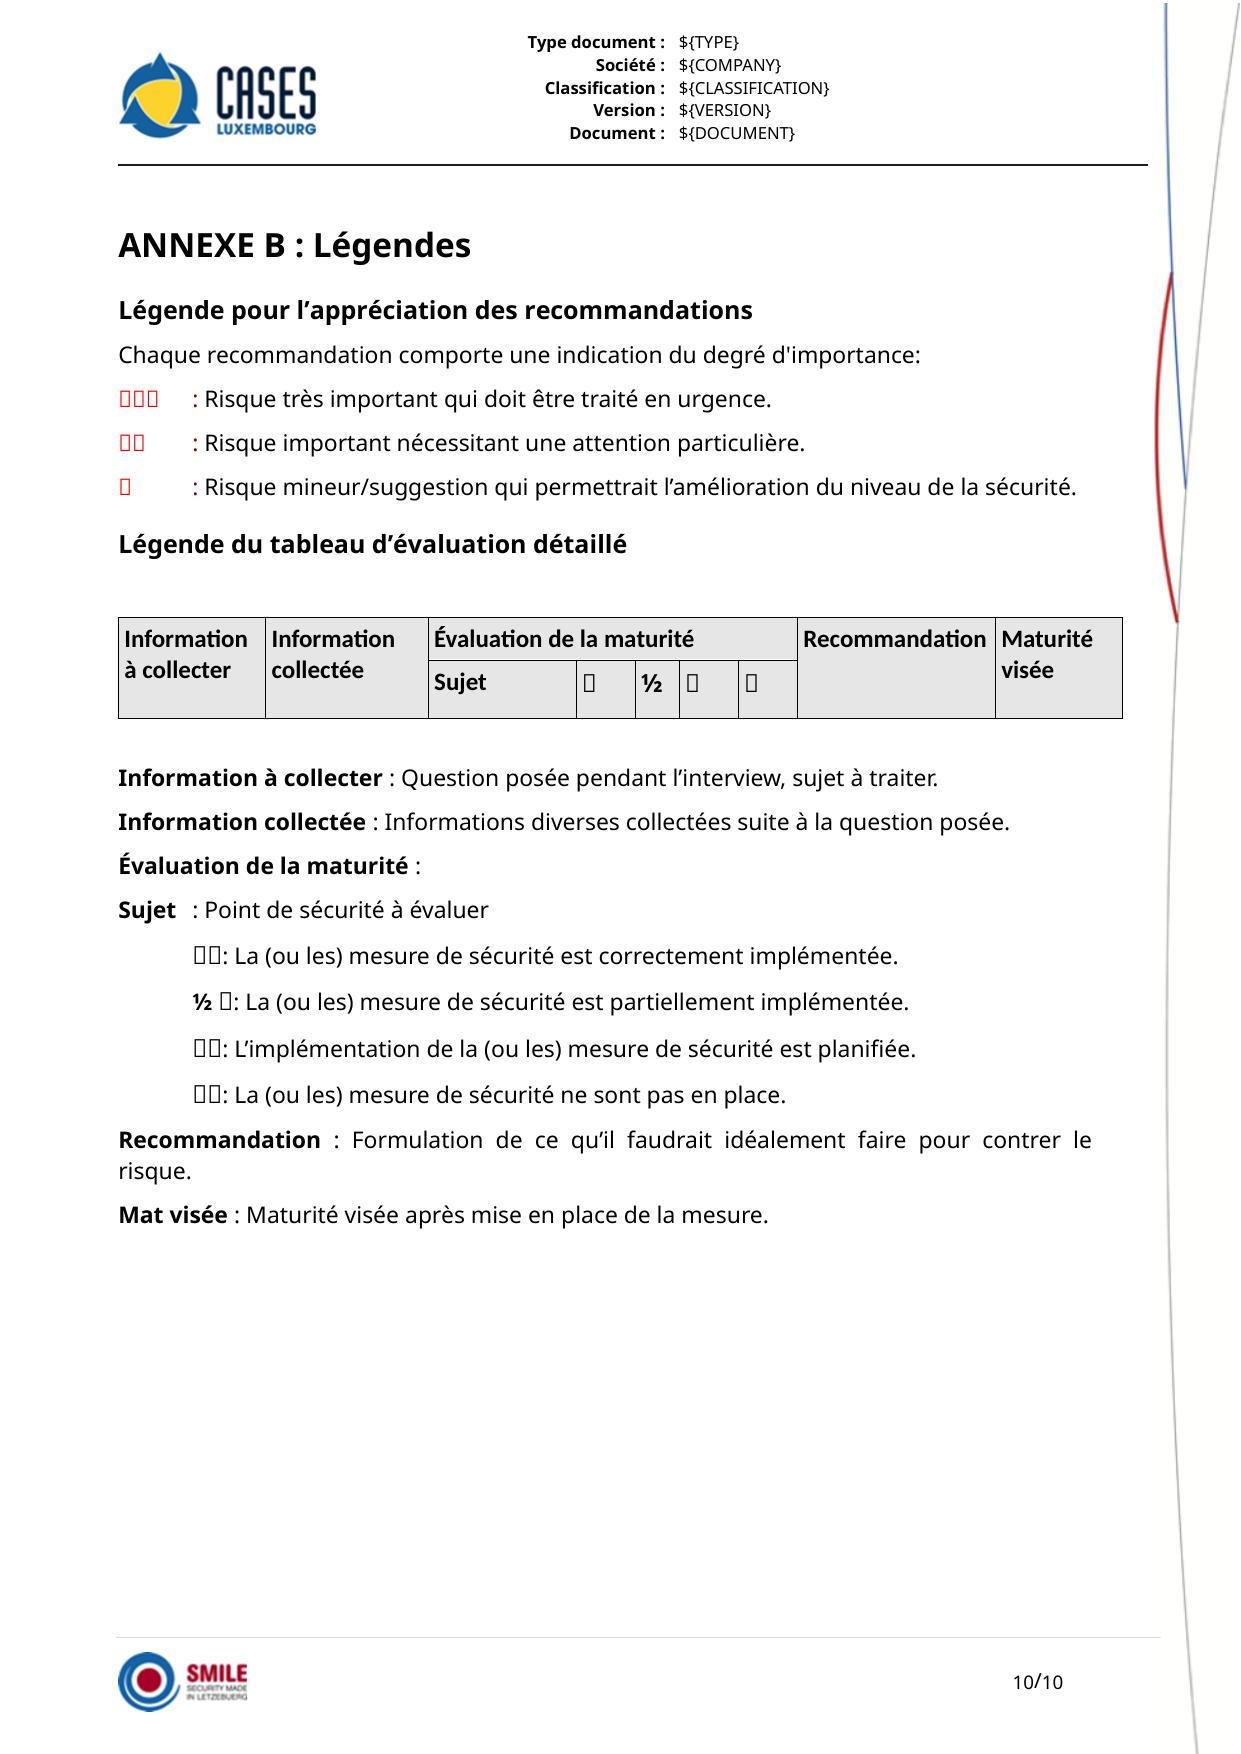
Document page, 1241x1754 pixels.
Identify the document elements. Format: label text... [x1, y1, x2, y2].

table_cell ½ [636, 661, 679, 718]
text ½ : La (ou les) mesure de sécurité est partiellement implémentée. [118, 984, 1093, 1018]
text  : Risque mineur/suggestion qui permettrait l’amélioration du niveau de la sécurité. [118, 470, 1093, 502]
text  : Risque très important qui doit être traité en urgence. [118, 383, 1093, 414]
table_cell  [680, 661, 738, 718]
table_header Évaluation de la maturité [429, 618, 797, 659]
text Évaluation de la maturité : [118, 850, 1093, 881]
picture [118, 51, 317, 140]
table_header Recommandation [798, 618, 995, 718]
subtitle ANNEXE B : Légendes [118, 222, 1122, 268]
table_header Information collectée [266, 618, 428, 718]
table_header Information à collecter [119, 618, 265, 718]
text Recommandation : Formulation de ce qu’il faudrait idéalement faire pour contrer le risque. [118, 1123, 1093, 1186]
table_cell  [739, 661, 797, 718]
text Chaque recommandation comporte une indication du degré d'importance: [118, 339, 1093, 370]
text : La (ou les) mesure de sécurité est correctement implémentée. [118, 937, 1093, 971]
text  : Risque important nécessitant une attention particulière. [118, 427, 1093, 458]
text Sujet : Point de sécurité à évaluer [118, 893, 1093, 925]
text Mat visée : Maturité visée après mise en place de la mesure. [118, 1198, 1093, 1230]
text Information à collecter : Question posée pendant l’interview, sujet à traiter. [118, 762, 1093, 793]
table_cell  [577, 661, 635, 718]
text Information collectée : Informations diverses collectées suite à la question posée. [118, 806, 1093, 837]
table_cell Sujet [429, 661, 576, 718]
text : La (ou les) mesure de sécurité ne sont pas en place. [118, 1077, 1093, 1111]
picture [1147, 3, 1241, 1754]
text : L’implémentation de la (ou les) mesure de sécurité est planifiée. [118, 1030, 1093, 1064]
table_header Maturité visée [996, 618, 1122, 718]
picture [118, 1652, 248, 1712]
subtitle Légende du tableau d’évaluation détaillé [118, 527, 1122, 561]
subtitle Légende pour l’appréciation des recommandations [118, 293, 1122, 327]
